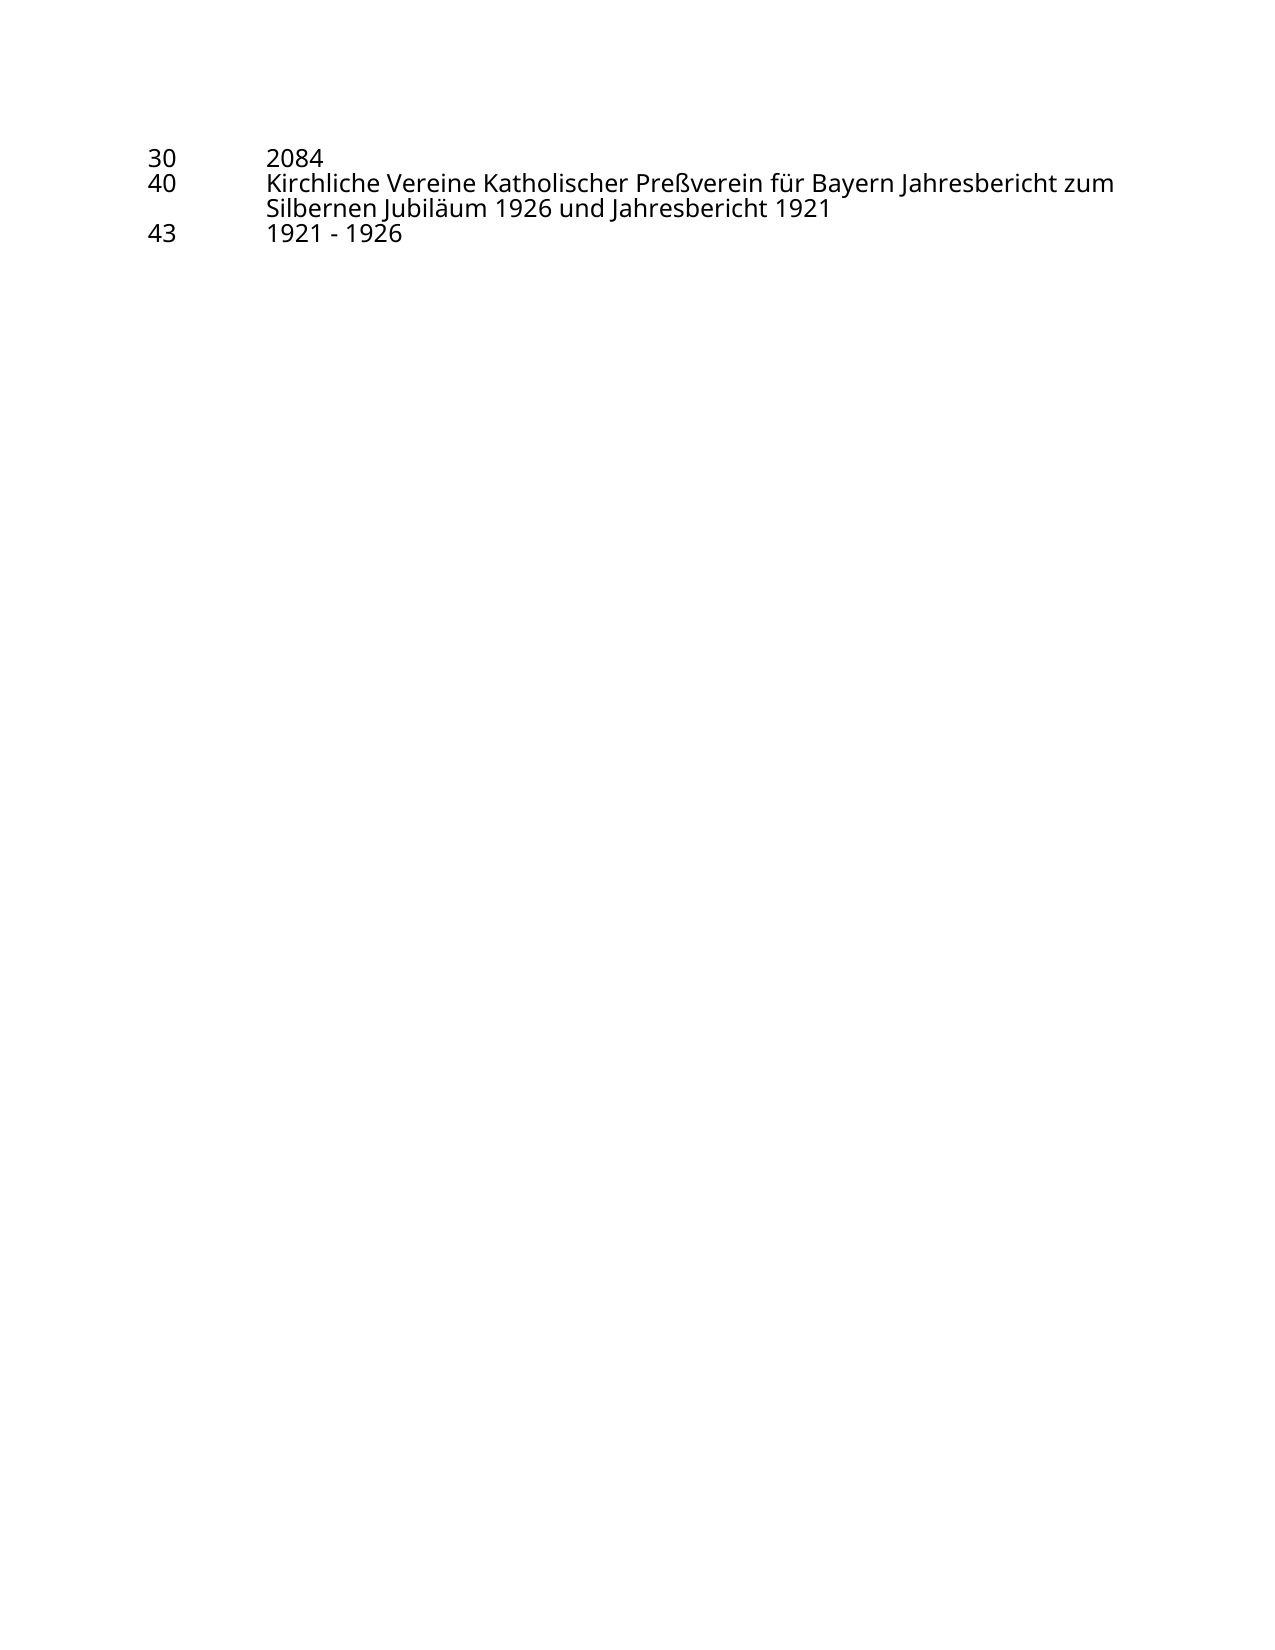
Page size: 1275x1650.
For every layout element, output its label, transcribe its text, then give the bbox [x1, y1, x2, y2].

text 43 1921 - 1926 [148, 223, 1127, 248]
text 30 2084 [148, 148, 1127, 173]
text 40 Kirchliche Vereine k[1{Katholischer Preßverein} 2{für o[Bayern]o}]k Jahresbericht zum Silbernen Jubiläum z[1926]z und Jahresbericht z[1921]z [148, 173, 1127, 223]
